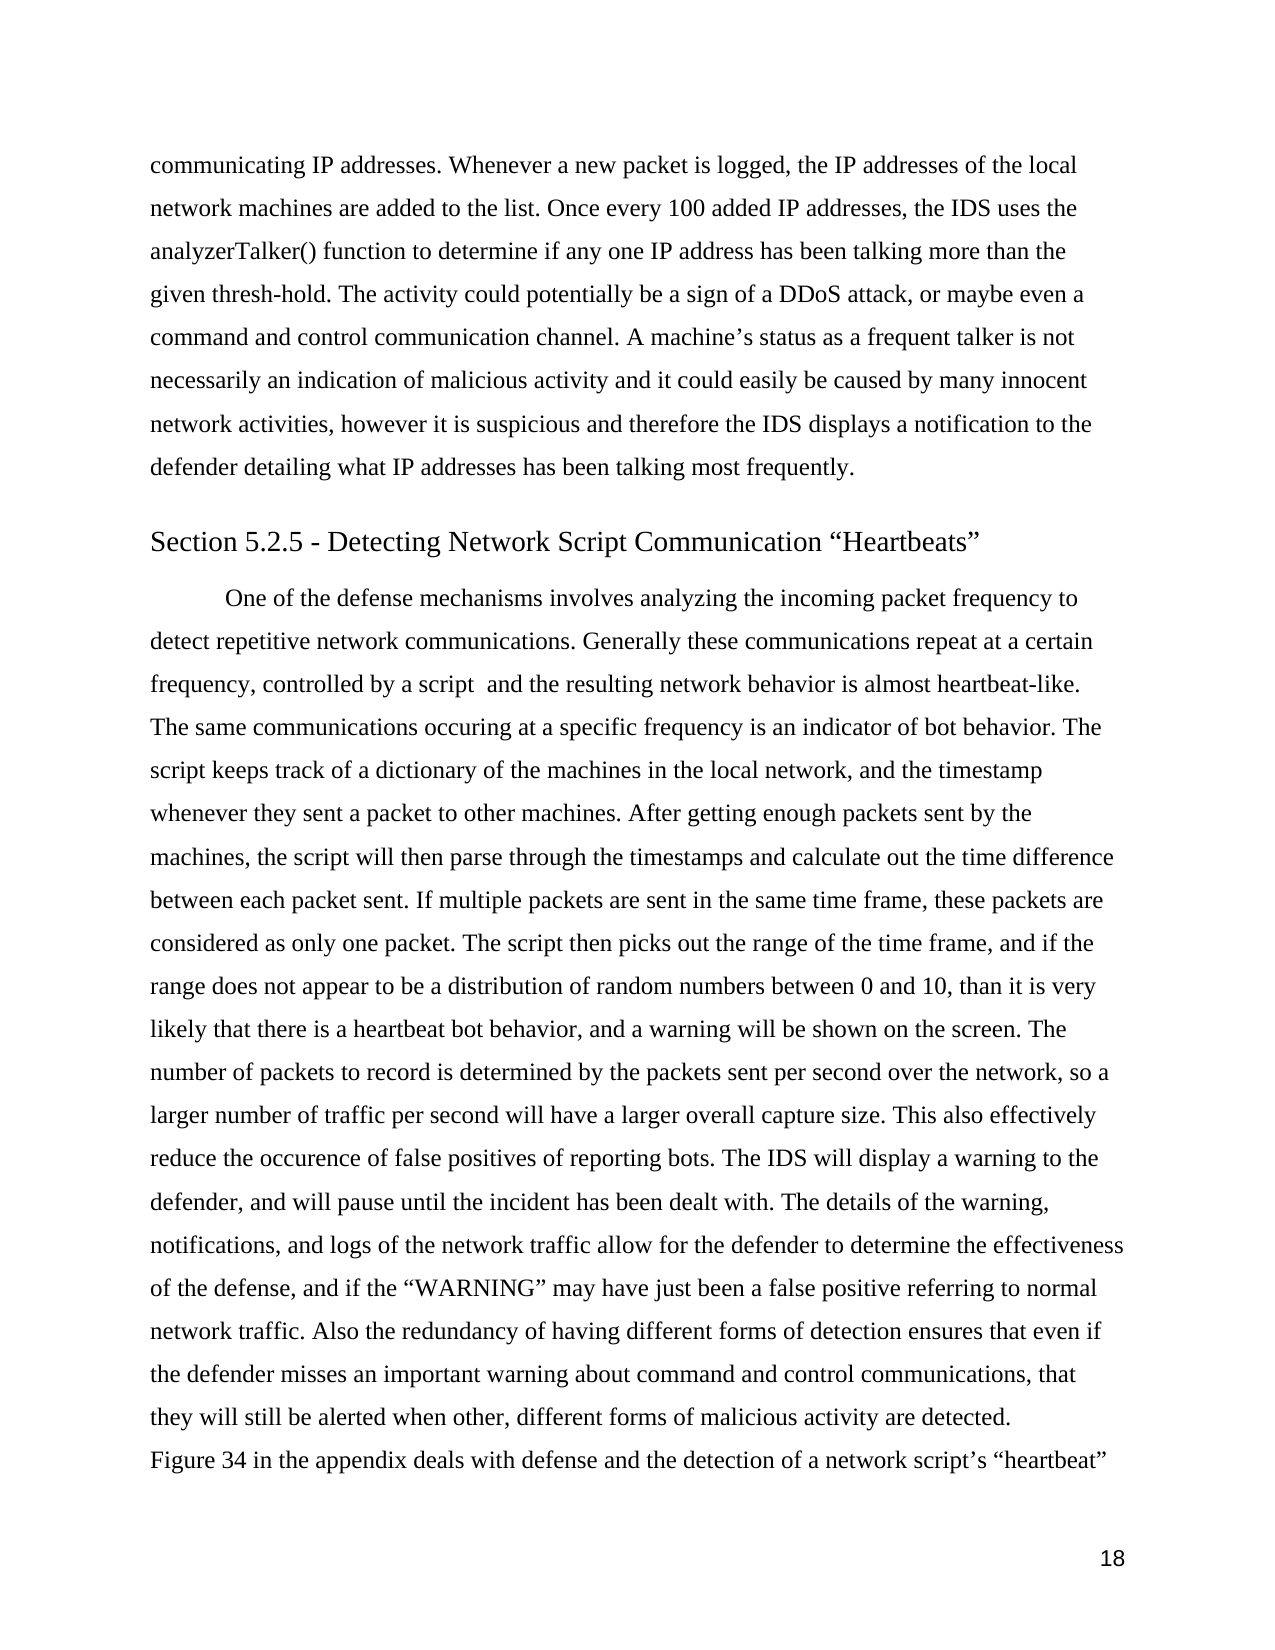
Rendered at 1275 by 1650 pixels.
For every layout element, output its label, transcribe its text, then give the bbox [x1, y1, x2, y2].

text Figure 34 in the appendix deals with defense and the detection of a network script’s “heartbeat” [150, 1445, 1125, 1474]
text One of the defense mechanisms involves analyzing the incoming packet frequency to detect repetitive network communications. Generally these communications repeat at a certain frequency, controlled by a script and the resulting network behavior is almost heartbeat-like. The same communications occuring at a specific frequency is an indicator of bot behavior. The script keeps track of a dictionary of the machines in the local network, and the timestamp whenever they sent a packet to other machines. After getting enough packets sent by the machines, the script will then parse through the timestamps and calculate out the time difference between each packet sent. If multiple packets are sent in the same time frame, these packets are considered as only one packet. The script then picks out the range of the time frame, and if the range does not appear to be a distribution of random numbers between 0 and 10, than it is very likely that there is a heartbeat bot behavior, and a warning will be shown on the screen. The number of packets to record is determined by the packets sent per second over the network, so a larger number of traffic per second will have a larger overall capture size. This also effectively reduce the occurence of false positives of reporting bots. The IDS will display a warning to the defender, and will pause until the incident has been dealt with. The details of the warning, notifications, and logs of the network traffic allow for the defender to determine the effectiveness of the defense, and if the “WARNING” may have just been a false positive referring to normal network traffic. Also the redundancy of having different forms of detection ensures that even if the defender misses an important warning about command and control communications, that they will still be alerted when other, different forms of malicious activity are detected. [150, 583, 1125, 1431]
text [150, 150, 1125, 481]
subtitle Section 5.2.5 - Detecting Network Script Communication “Heartbeats” [150, 524, 1125, 558]
